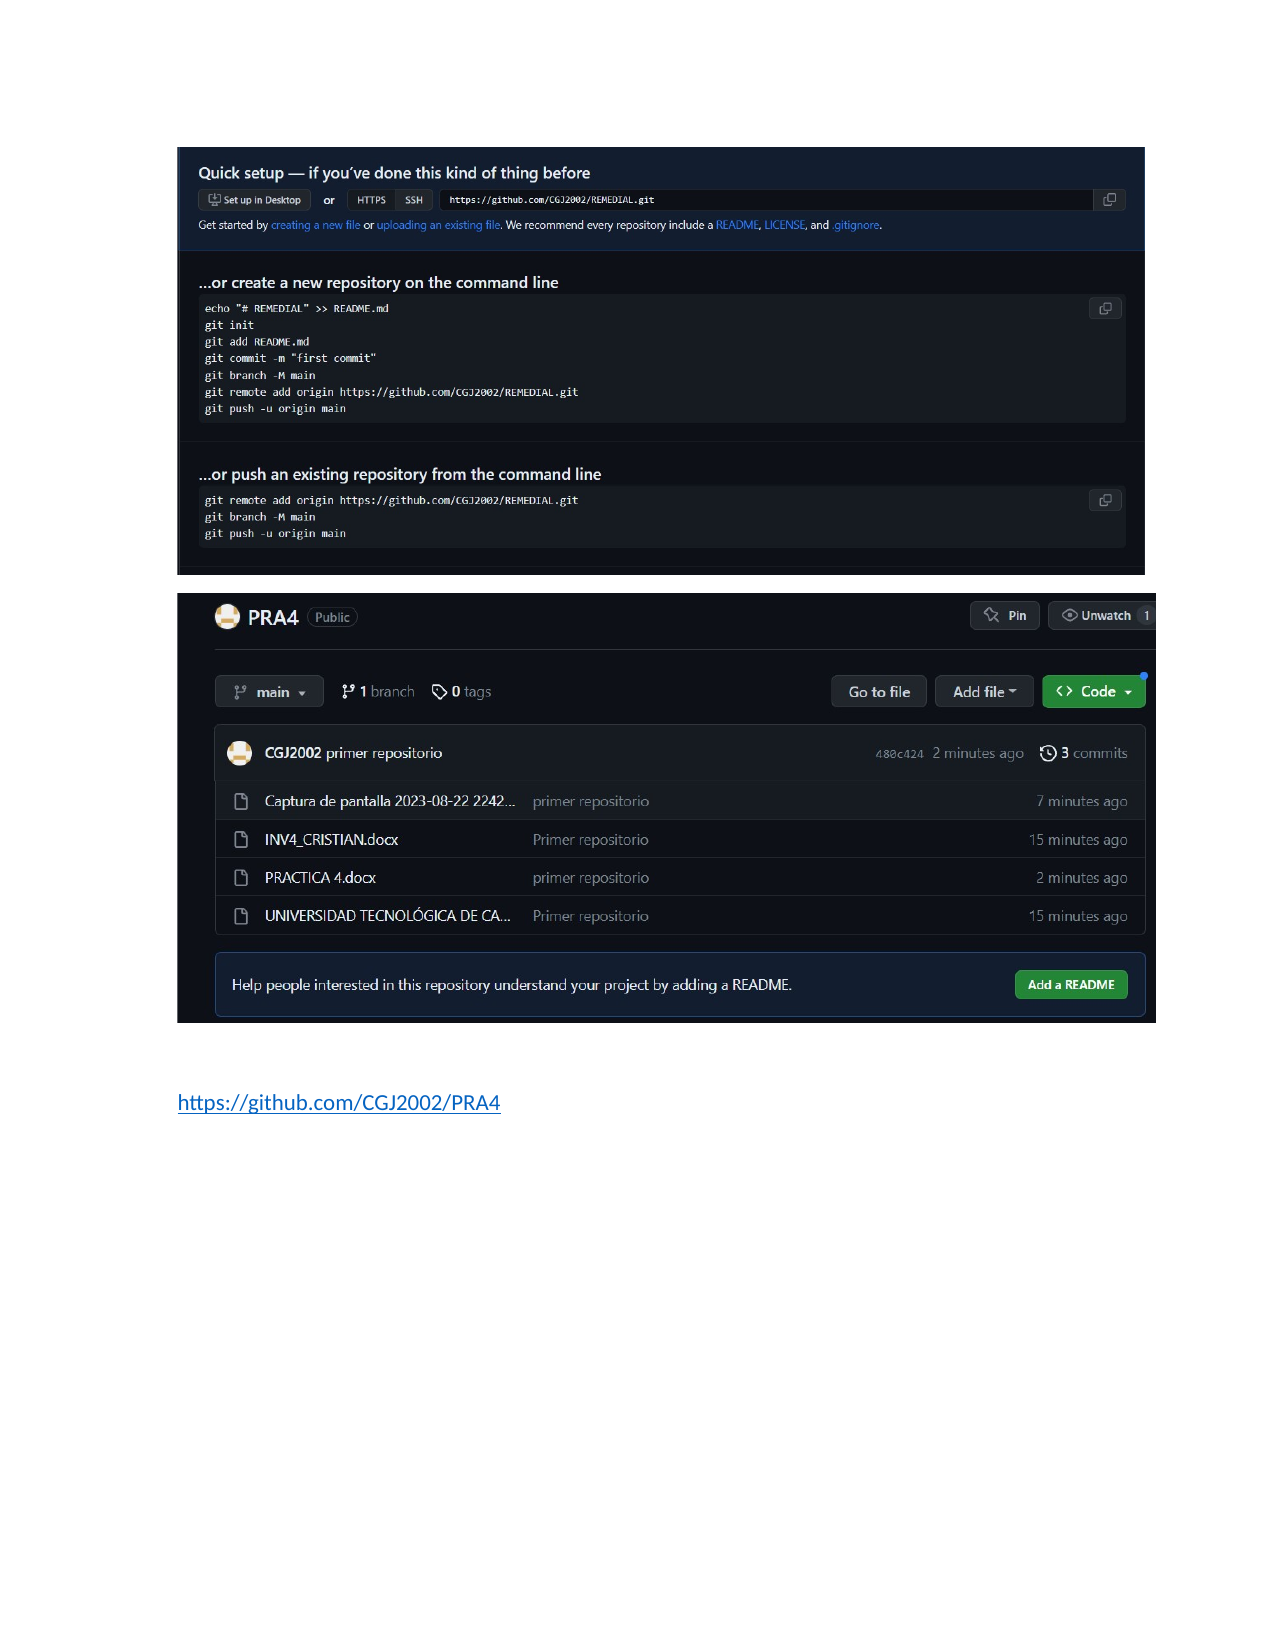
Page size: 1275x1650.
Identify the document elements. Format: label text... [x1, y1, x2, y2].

picture [177, 593, 1156, 1023]
picture [177, 147, 1145, 575]
text https://github.com/CGJ2002/PRA4 [177, 1088, 1098, 1116]
